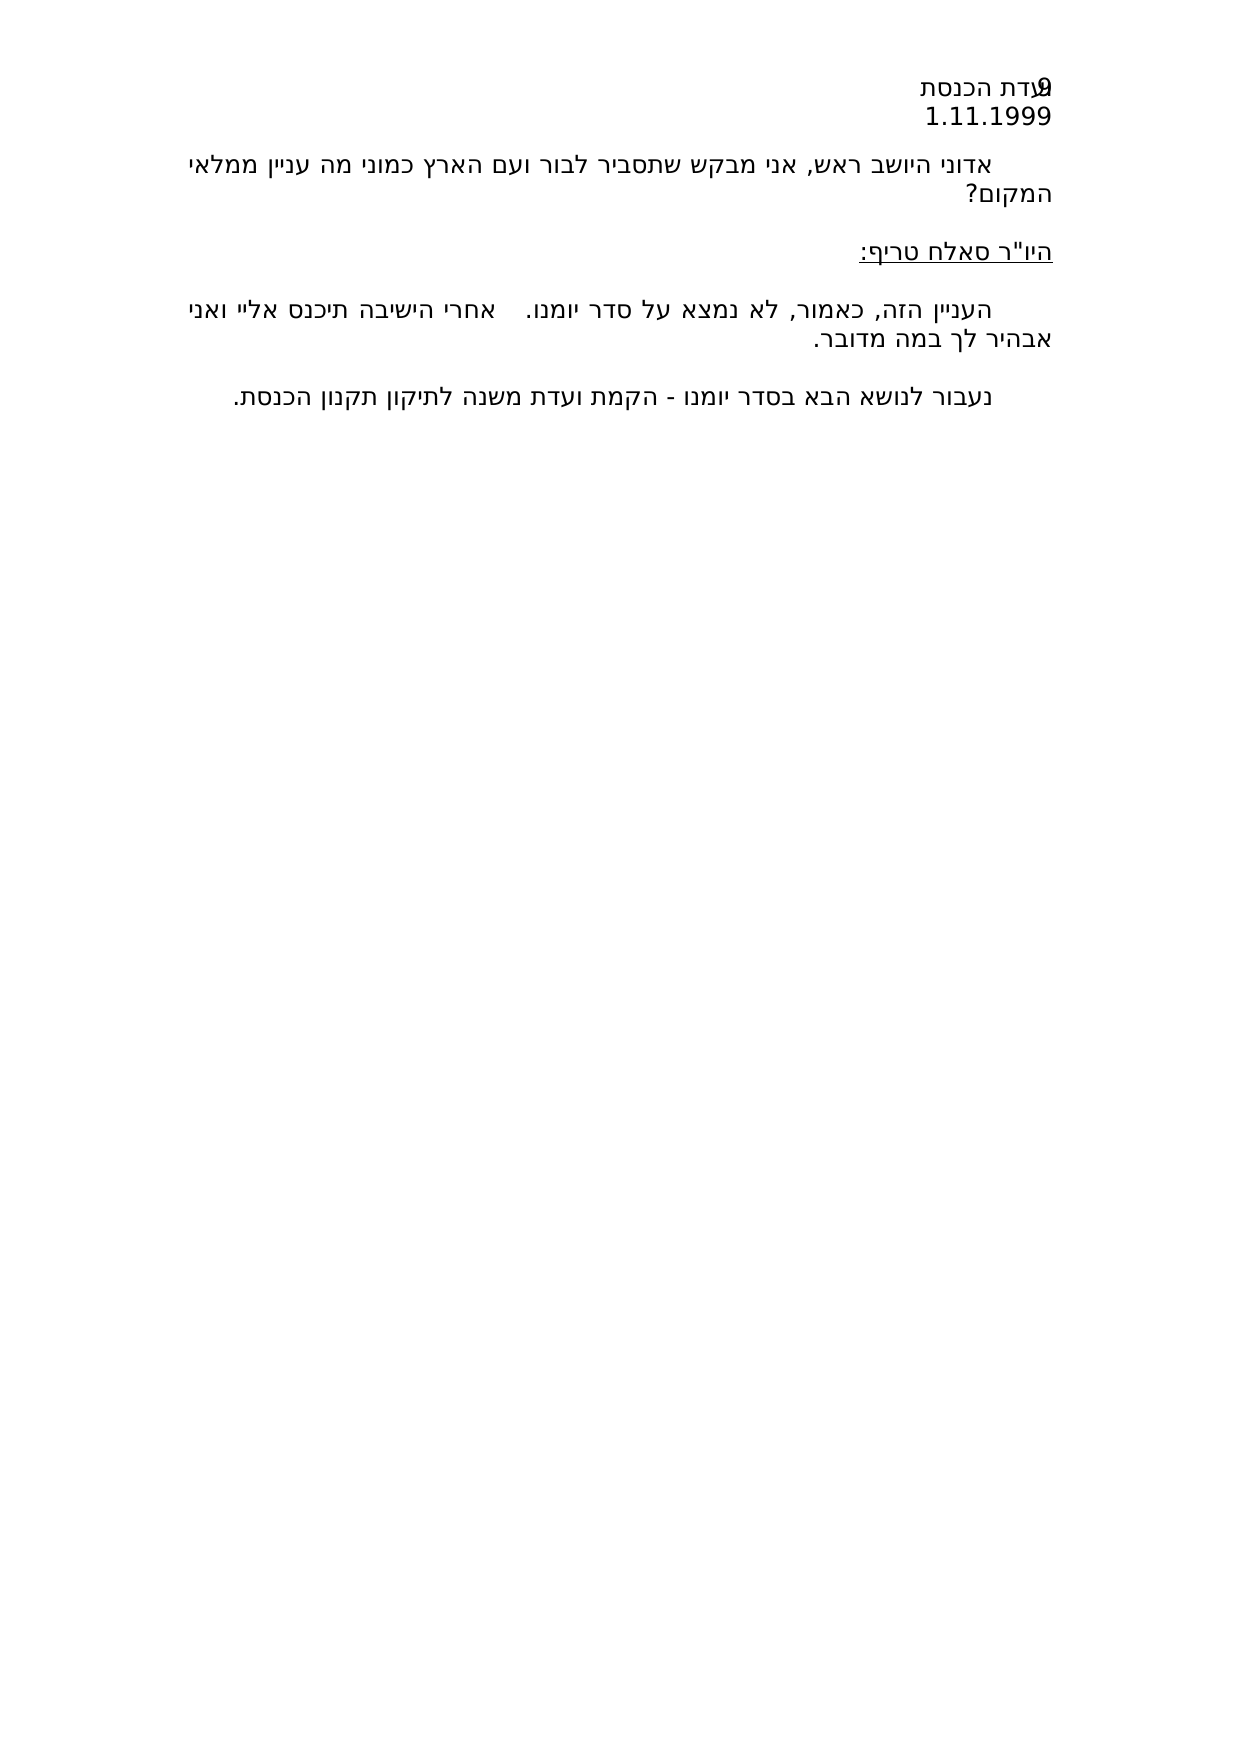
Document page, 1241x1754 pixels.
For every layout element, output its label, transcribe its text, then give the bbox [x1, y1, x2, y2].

text העניין הזה, כאמור, לא נמצא על סדר יומנו. אחרי הישיבה תיכנס אליי ואני אבהיר לך במה מדובר. [187, 295, 1053, 353]
text אדוני היושב ראש, אני מבקש שתסביר לבור ועם הארץ כמוני מה עניין ממלאי המקום? [187, 150, 1053, 208]
text היו"ר סאלח טריף: [187, 237, 1053, 266]
text נעבור לנושא הבא בסדר יומנו - הקמת ועדת משנה לתיקון תקנון הכנסת. [187, 382, 1053, 411]
